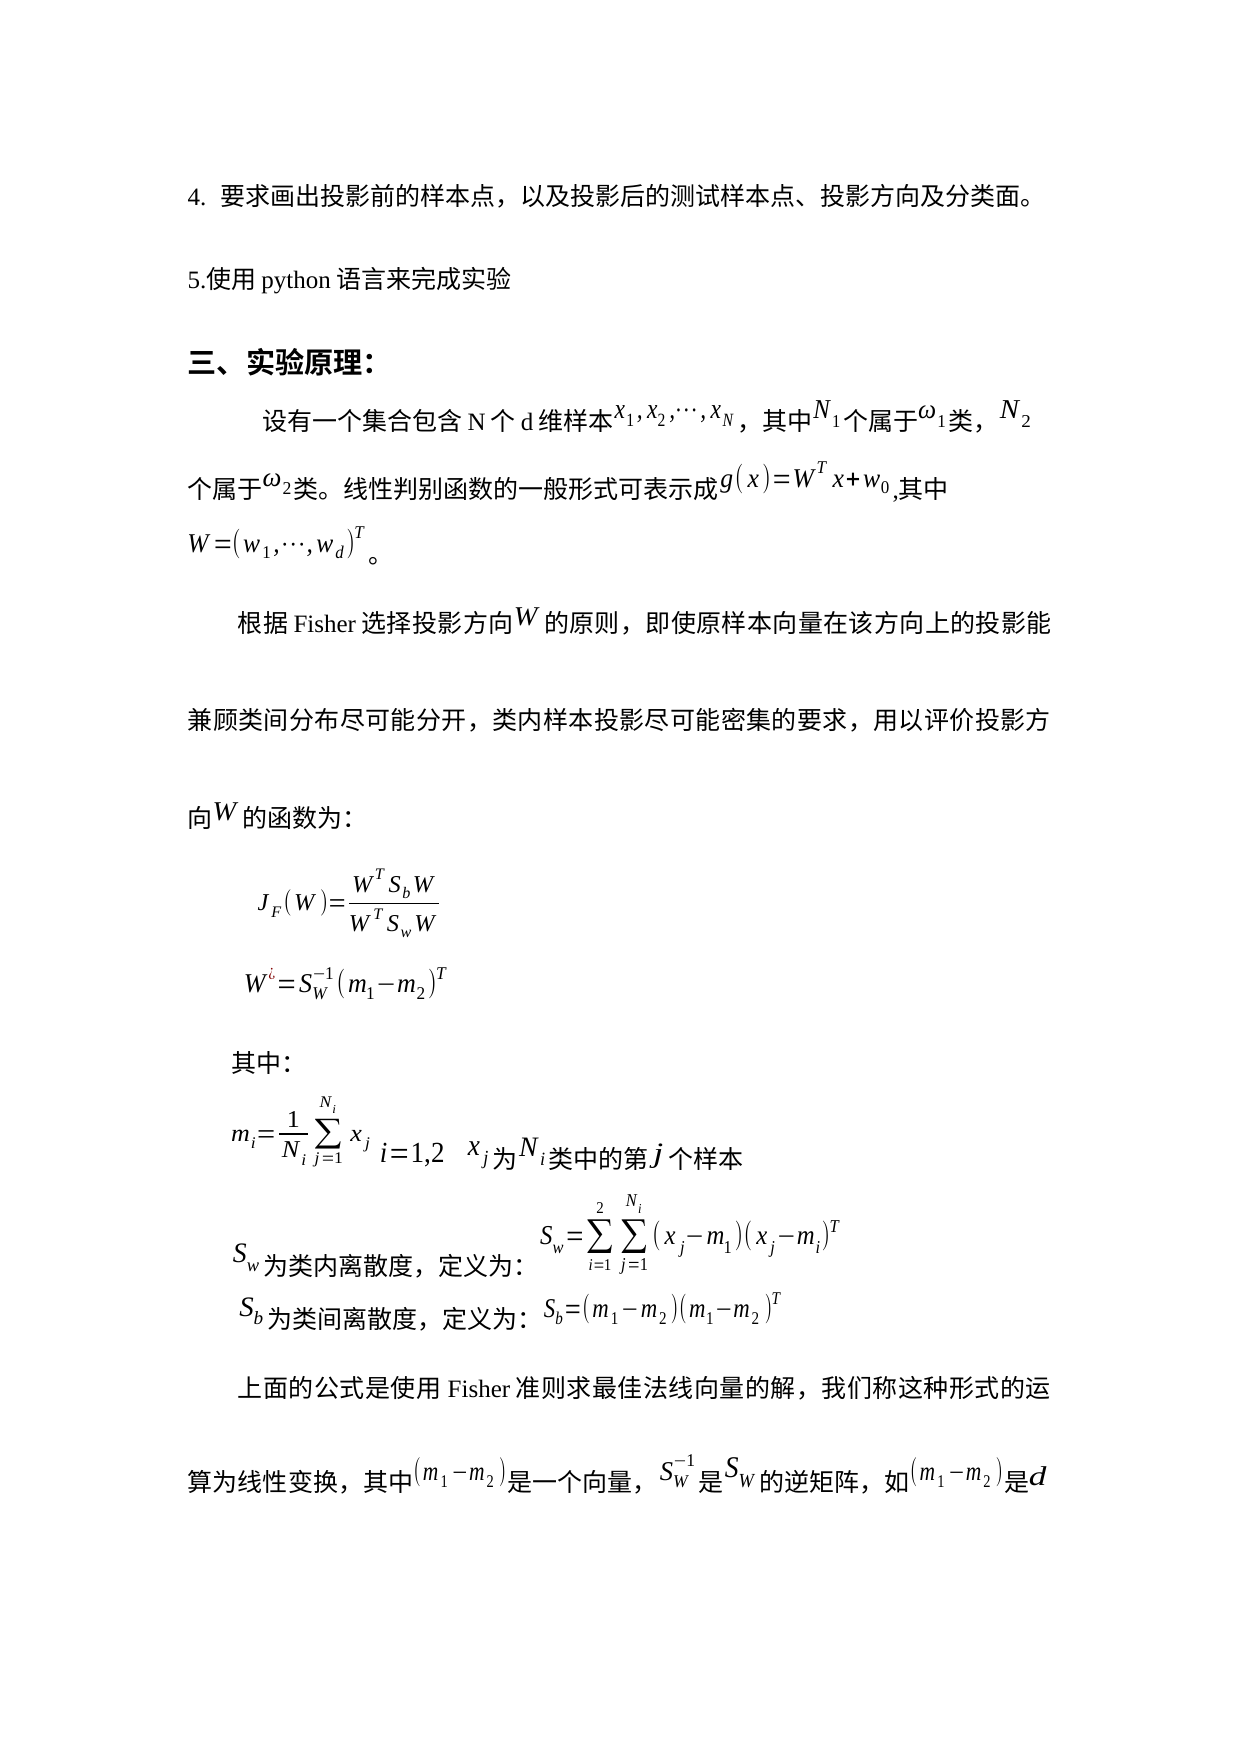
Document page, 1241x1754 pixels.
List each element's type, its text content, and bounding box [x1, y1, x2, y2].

text 三、实验原理： [187, 328, 1053, 393]
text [187, 1354, 1053, 1516]
text 为类间离散度，定义为： [187, 1289, 1053, 1354]
text 其中： [187, 1029, 1053, 1094]
text 根据Fisher选择投影方向的原则，即使原样本向量在该方向上的投影能兼顾类间分布尽可能分开，类内样本投影尽可能密集的要求，用以评价投影方向的函数为： [187, 588, 1053, 848]
list 要求画出投影前的样本点，以及投影后的测试样本点、投影方向及分类面。 [187, 162, 1053, 227]
text 为类内离散度，定义为： [187, 1191, 1053, 1289]
text 设有一个集合包含N个d维样本，其中个属于类，个属于类。线性判别函数的一般形式可表示成,其中。 [187, 393, 1053, 588]
text 为类中的第个样本 [187, 1094, 1053, 1191]
text 5.使用python语言来完成实验 [187, 245, 1053, 310]
